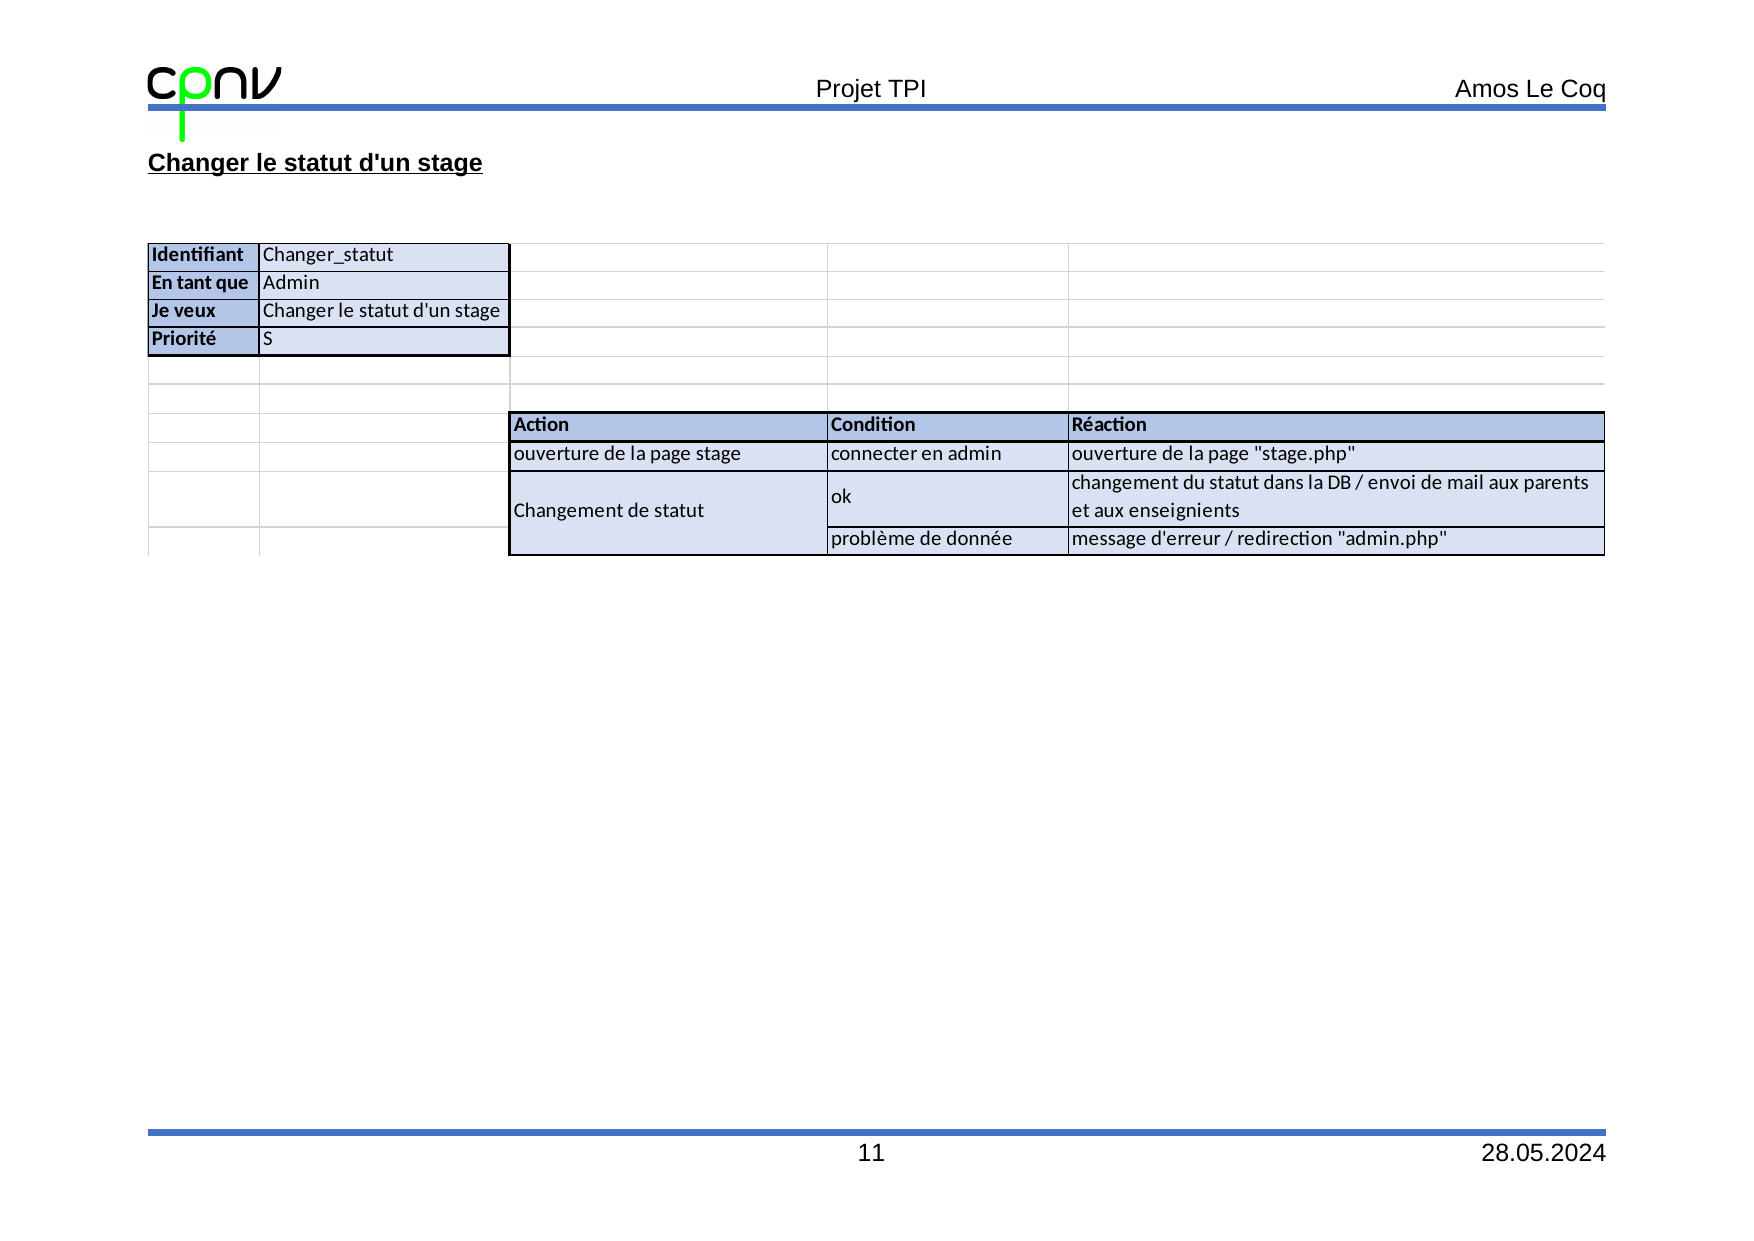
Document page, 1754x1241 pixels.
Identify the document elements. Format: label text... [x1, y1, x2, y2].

text Changer le statut d'un stage [148, 148, 1606, 176]
picture [147, 67, 282, 142]
